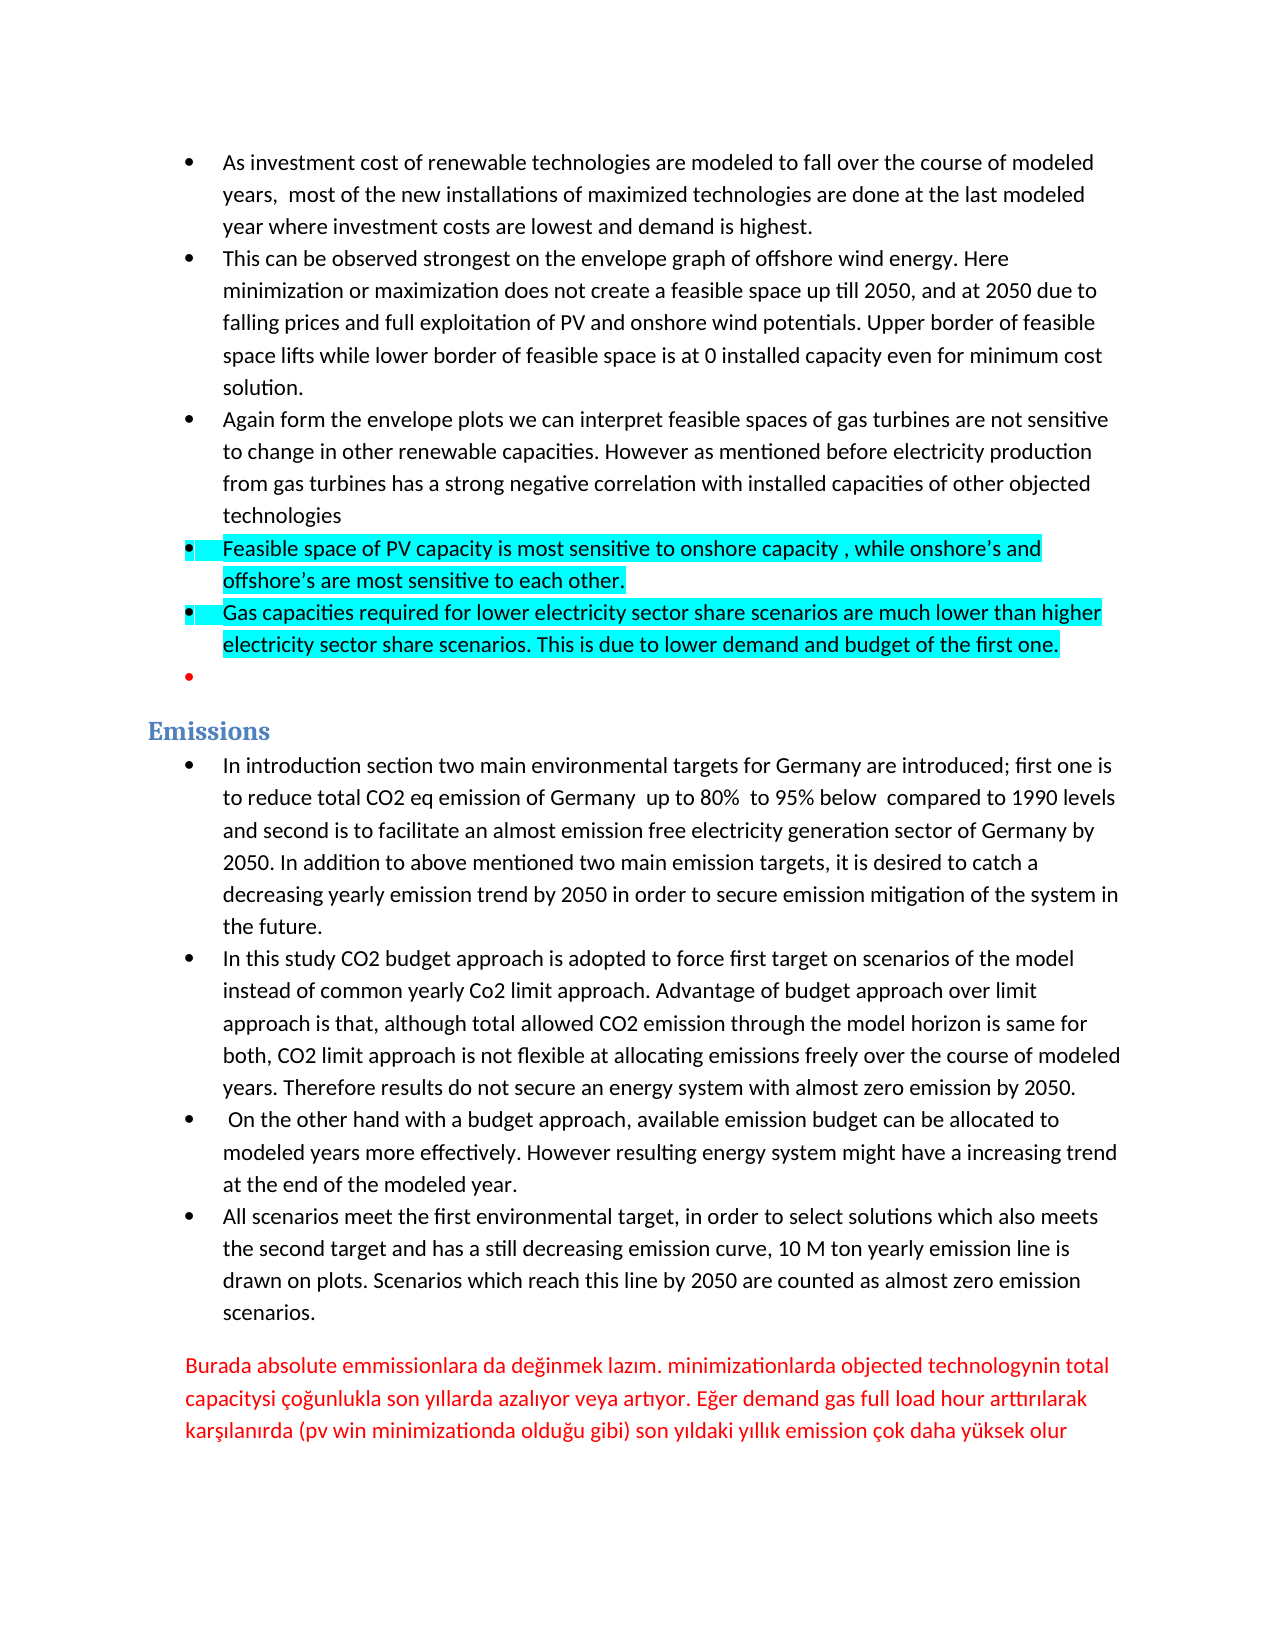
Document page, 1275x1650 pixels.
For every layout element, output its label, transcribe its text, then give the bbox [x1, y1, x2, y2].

text Burada absolute emmissionlara da değinmek lazım. minimizationlarda objected technologynin total capacitysi çoğunlukla son yıllarda azalıyor veya artıyor. Eğer demand gas full load hour arttırılarak karşılanırda (pv win minimizationda olduğu gibi) son yıldaki yıllık emission çok daha yüksek olur [185, 1352, 1127, 1444]
list In this study CO2 budget approach is adopted to force first target on scenarios of the model instead of common yearly Co2 limit approach. Advantage of budget approach over limit approach is that, although total allowed CO2 emission through the model horizon is same for both, CO2 limit approach is not flexible at allocating emissions freely over the course of modeled years. Therefore results do not secure an energy system with almost zero emission by 2050. [185, 944, 1127, 1101]
list Feasible space of PV capacity is most sensitive to onshore capacity , while onshore’s and offshore’s are most sensitive to each other. [185, 534, 1127, 594]
list This can be observed strongest on the envelope graph of offshore wind energy. Here minimization or maximization does not create a feasible space up till 2050, and at 2050 due to falling prices and full exploitation of PV and onshore wind potentials. Upper border of feasible space lifts while lower border of feasible space is at 0 installed capacity even for minimum cost solution. [185, 244, 1127, 401]
list On the other hand with a budget approach, available emission budget can be allocated to modeled years more effectively. However resulting energy system might have a increasing trend at the end of the modeled year. [185, 1105, 1127, 1198]
subtitle Emissions [148, 716, 1127, 747]
list Gas capacities required for lower electricity sector share scenarios are much lower than higher electricity sector share scenarios. This is due to lower demand and budget of the first one. [185, 598, 1127, 658]
list In introduction section two main environmental targets for Germany are introduced; first one is to reduce total CO2 eq emission of Germany up to 80% to 95% below compared to 1990 levels and second is to facilitate an almost emission free electricity generation sector of Germany by 2050. In addition to above mentioned two main emission targets, it is desired to catch a decreasing yearly emission trend by 2050 in order to secure emission mitigation of the system in the future. [185, 751, 1127, 940]
list As investment cost of renewable technologies are modeled to fall over the course of modeled years, most of the new installations of maximized technologies are done at the last modeled year where investment costs are lowest and demand is highest. [185, 148, 1127, 240]
list Again form the envelope plots we can interpret feasible spaces of gas turbines are not sensitive to change in other renewable capacities. However as mentioned before electricity production from gas turbines has a strong negative correlation with installed capacities of other objected technologies [185, 405, 1127, 530]
list All scenarios meet the first environmental target, in order to select solutions which also meets the second target and has a still decreasing emission curve, 10 M ton yearly emission line is drawn on plots. Scenarios which reach this line by 2050 are counted as almost zero emission scenarios. [185, 1202, 1127, 1327]
